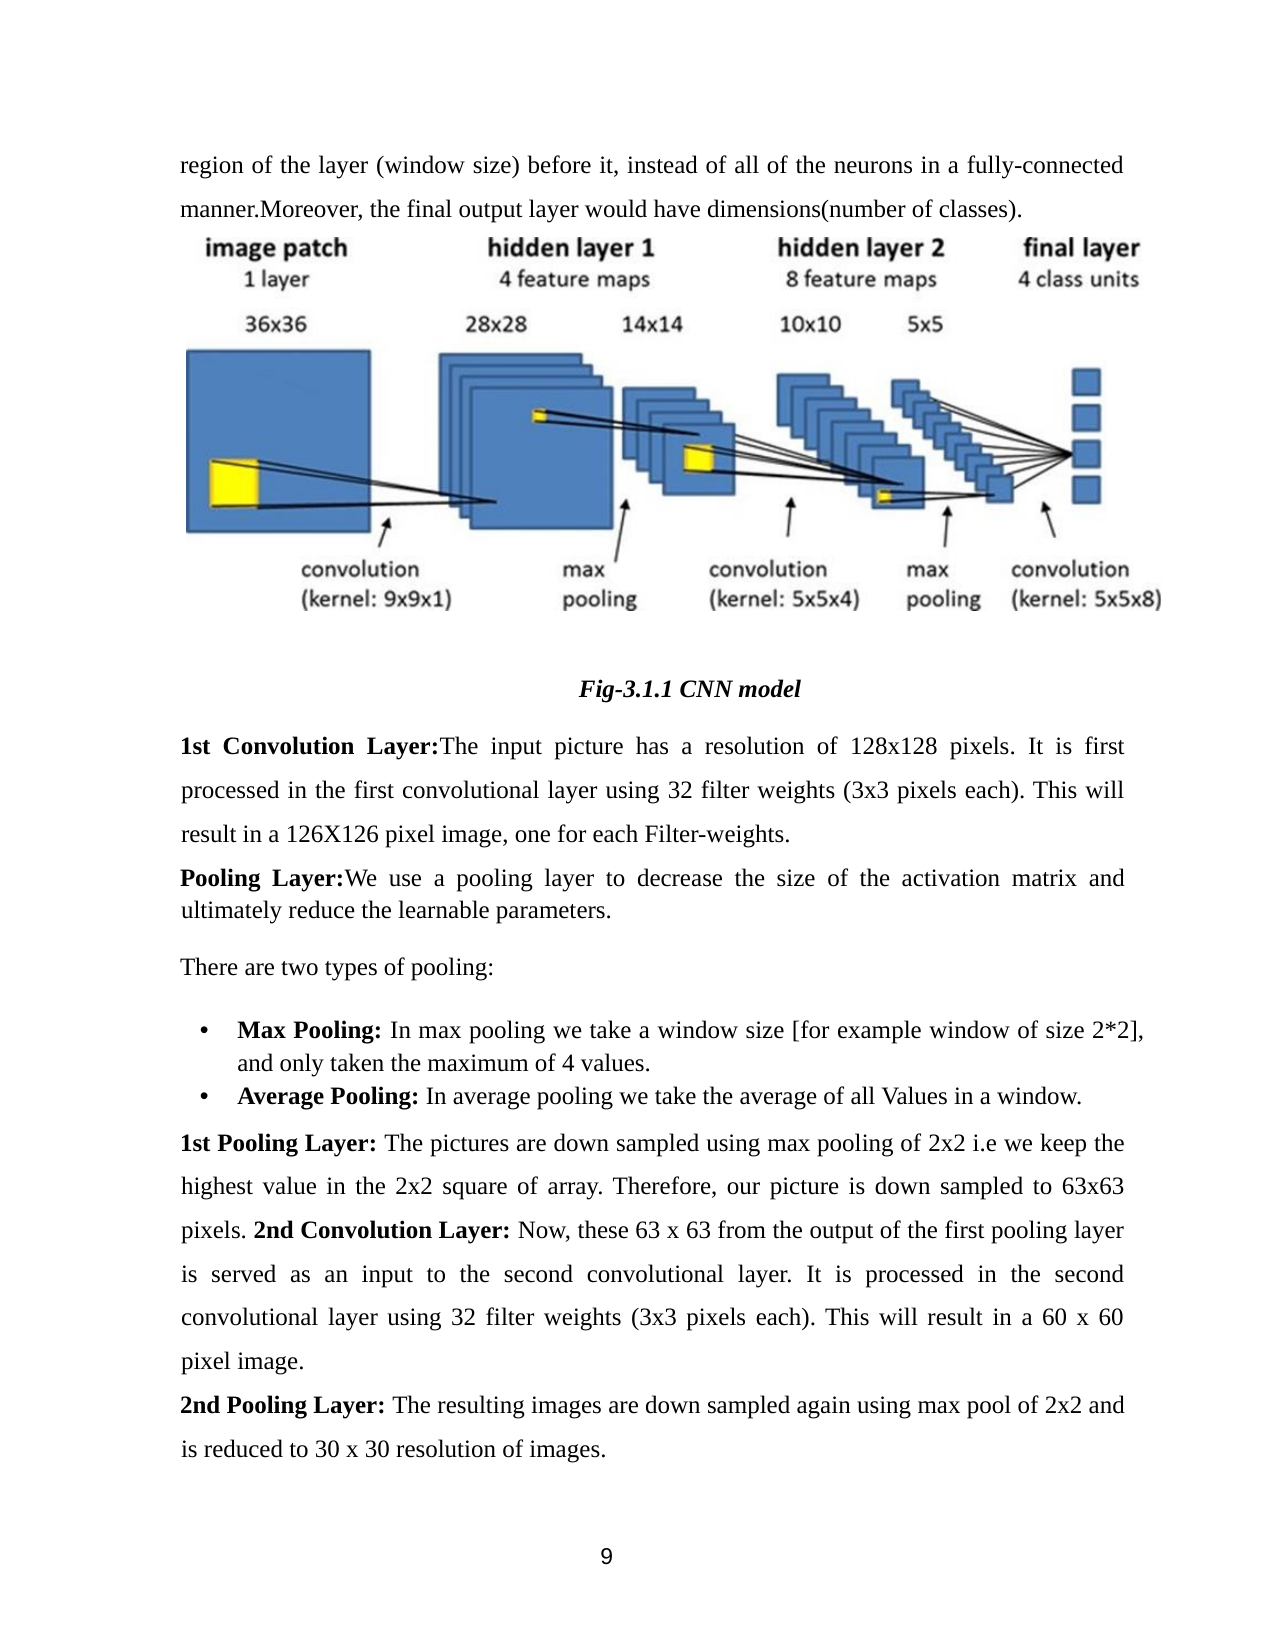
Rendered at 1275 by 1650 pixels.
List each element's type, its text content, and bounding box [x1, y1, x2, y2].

picture [186, 237, 1162, 611]
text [180, 150, 1126, 222]
text 2nd Pooling Layer: The resulting images are down sampled again using max pool of 2x2 and is reduced to 30 x 30 resolution of images. [180, 1390, 1126, 1462]
list Average Pooling: In average pooling we take the average of all Values in a window. [199, 1081, 1145, 1110]
text 1st Pooling Layer: The pictures are down sampled using max pooling of 2x2 i.e we keep the highest value in the 2x2 square of array. Therefore, our picture is down sampled to 63x63 pixels. 2nd Convolution Layer: Now, these 63 x 63 from the output of the first pooling layer is served as an input to the second convolutional layer. It is processed in the second convolutional layer using 32 filter weights (3x3 pixels each). This will result in a 60 x 60 pixel image. [180, 1128, 1126, 1375]
text 1st Convolution Layer:The input picture has a resolution of 128x128 pixels. It is first processed in the first convolutional layer using 32 filter weights (3x3 pixels each). This will result in a 126X126 pixel image, one for each Filter-weights. [180, 731, 1126, 847]
text Pooling Layer:We use a pooling layer to decrease the size of the activation matrix and ultimately reduce the learnable parameters. [180, 863, 1126, 924]
subtitle Fig-3.1.1 CNN model [214, 674, 1165, 702]
text There are two types of pooling: [180, 952, 1126, 981]
list Max Pooling: In max pooling we take a window size [for example window of size 2*2], and only taken the maximum of 4 values. [199, 1015, 1145, 1077]
